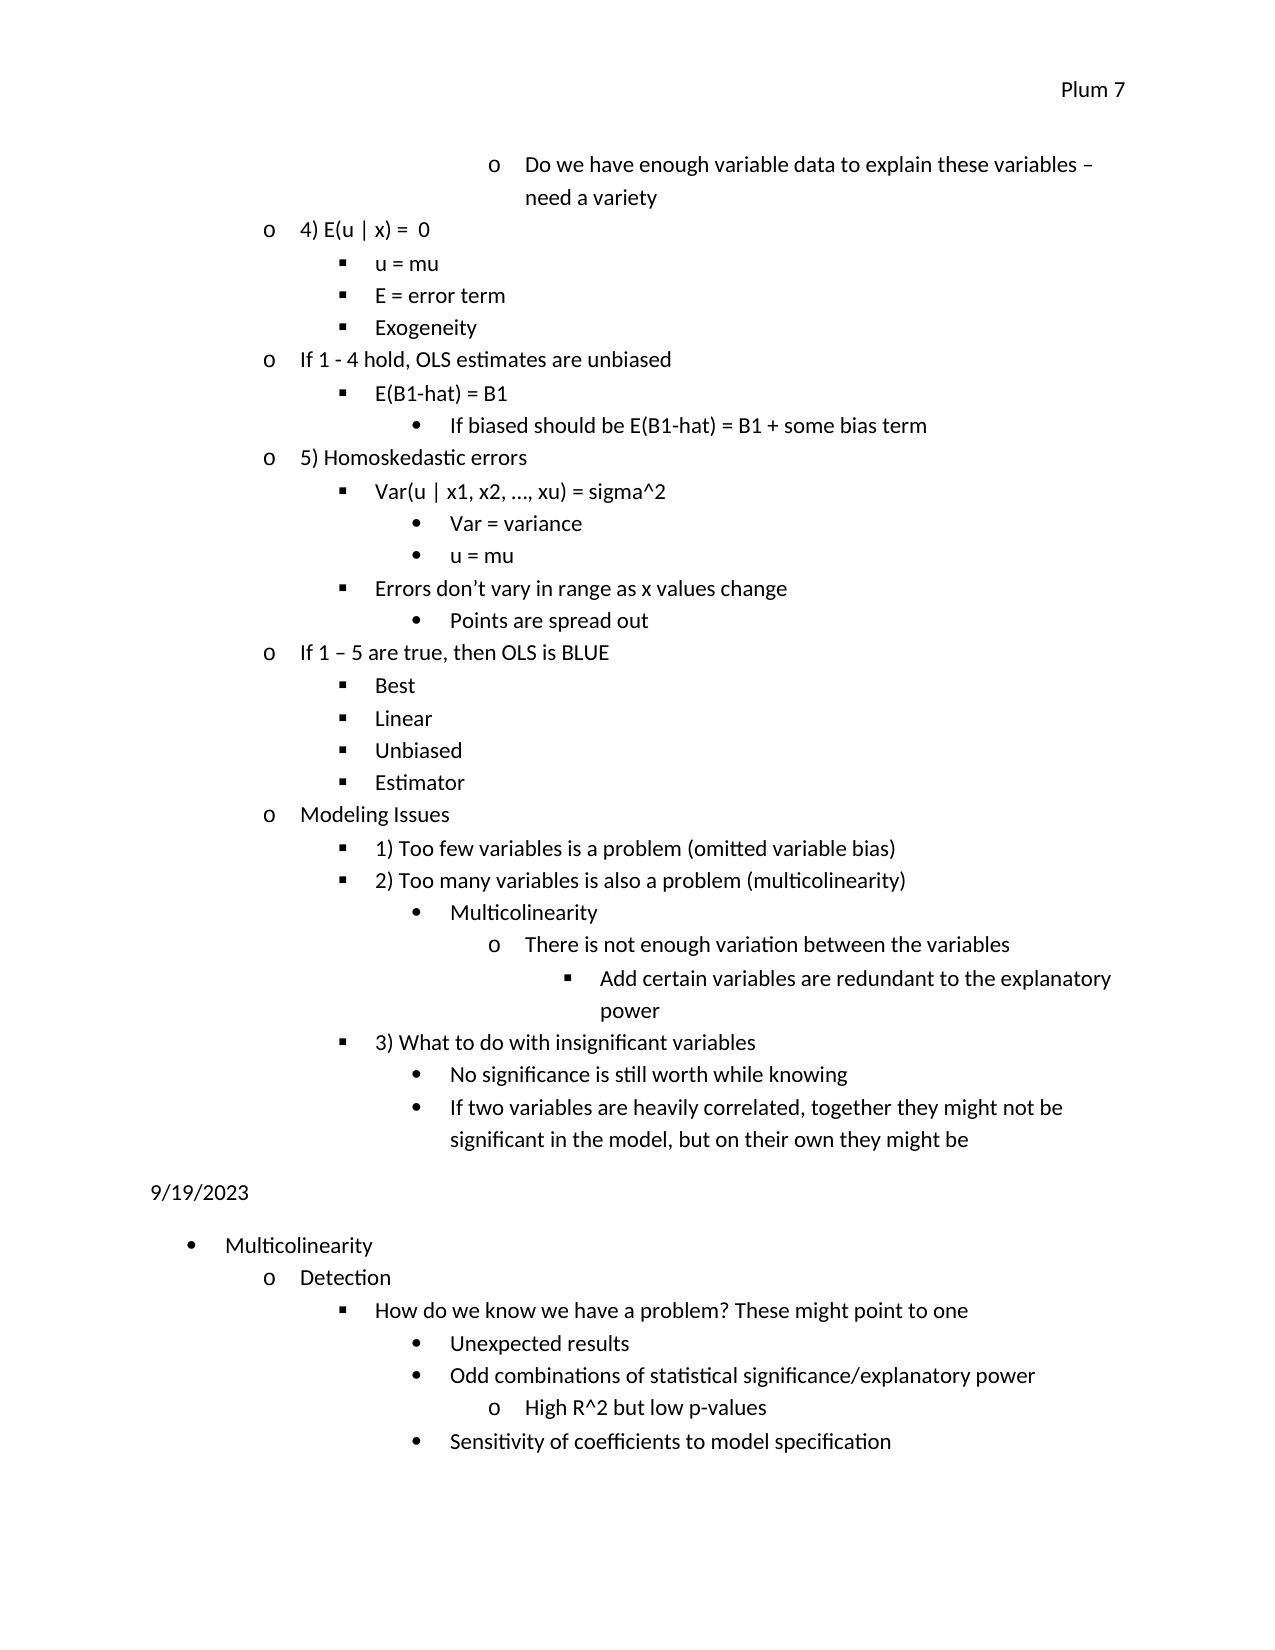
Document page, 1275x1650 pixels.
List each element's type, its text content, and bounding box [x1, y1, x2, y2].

list Unbiased [337, 736, 1125, 764]
list u = mu [337, 249, 1125, 277]
list If biased should be E(B1-hat) = B1 + some bias term [412, 411, 1125, 439]
list Modeling Issues [262, 800, 1125, 829]
list How do we know we have a problem? These might point to one [337, 1297, 1125, 1325]
text 9/19/2023 [150, 1178, 1125, 1206]
list u = mu [412, 541, 1125, 569]
list 1) Too few variables is a problem (omitted variable bias) [337, 834, 1125, 862]
list If 1 – 5 are true, then OLS is BLUE [262, 638, 1125, 667]
list 5) Homoskedastic errors [262, 443, 1125, 473]
list No significance is still worth while knowing [412, 1061, 1125, 1088]
list Errors don’t vary in range as x values change [337, 574, 1125, 602]
list Best [337, 672, 1125, 699]
list E = error term [337, 281, 1125, 309]
list If 1 - 4 hold, OLS estimates are unbiased [262, 346, 1125, 375]
list Var(u | x1, x2, …, xu) = sigma^2 [337, 477, 1125, 505]
list Add certain variables are redundant to the explanatory power [562, 964, 1125, 1024]
list Unexpected results [412, 1329, 1125, 1357]
list E(B1-hat) = B1 [337, 379, 1125, 407]
list 2) Too many variables is also a problem (multicolinearity) [337, 866, 1125, 894]
list Estimator [337, 768, 1125, 796]
list Var = variance [412, 509, 1125, 537]
list Exogeneity [337, 313, 1125, 341]
list 4) E(u | x) = 0 [262, 216, 1125, 245]
list Points are spread out [412, 606, 1125, 634]
list Multicolinearity [187, 1231, 1125, 1259]
list Sensitivity of coefficients to model specification [412, 1427, 1125, 1455]
list High R^2 but low p-values [487, 1393, 1125, 1422]
list If two variables are heavily correlated, together they might not be significant in the model, but on their own they might be [412, 1093, 1125, 1153]
list Multicolinearity [412, 898, 1125, 926]
list Odd combinations of statistical significance/explanatory power [412, 1361, 1125, 1389]
list Linear [337, 704, 1125, 732]
list 3) What to do with insignificant variables [337, 1028, 1125, 1056]
list Detection [262, 1263, 1125, 1292]
list There is not enough variation between the variables [487, 930, 1125, 959]
list Do we have enough variable data to explain these variables – need a variety [487, 150, 1125, 211]
